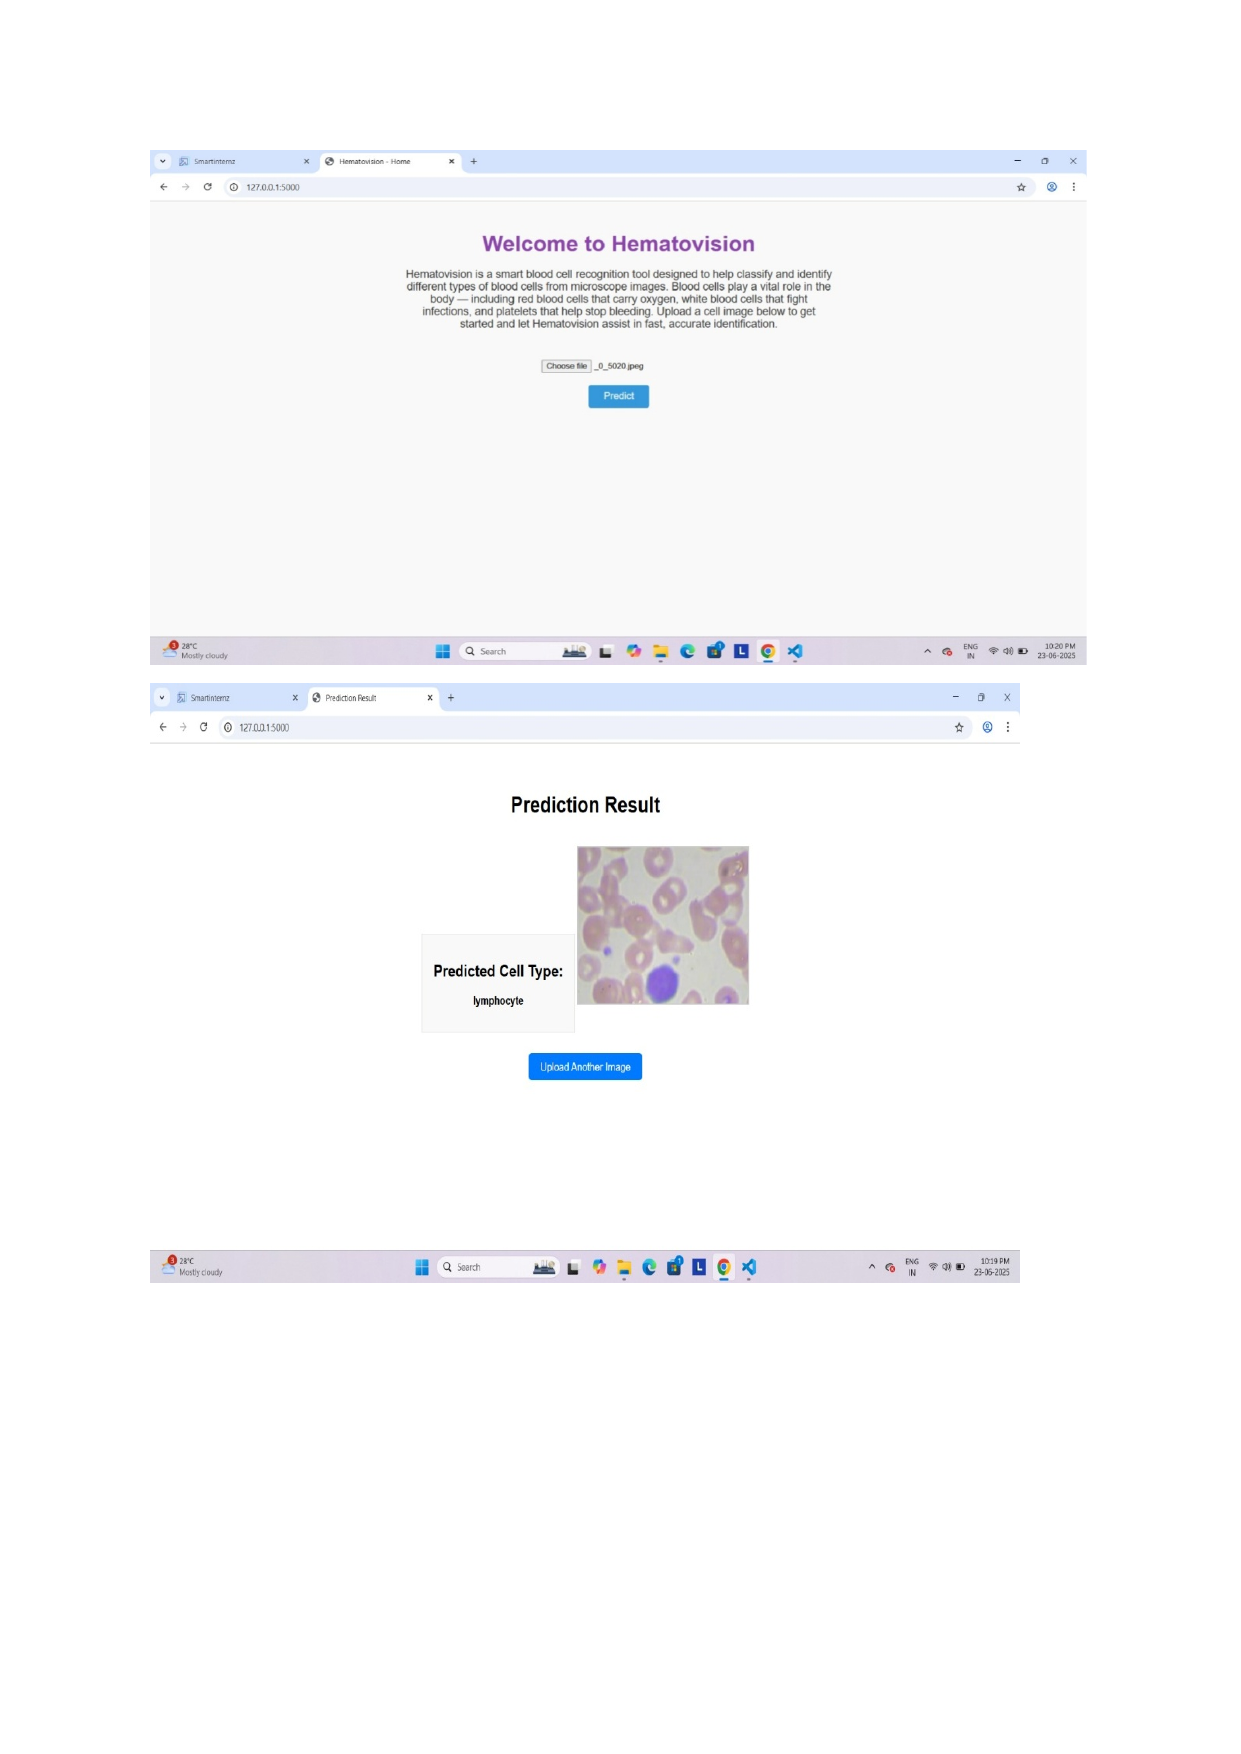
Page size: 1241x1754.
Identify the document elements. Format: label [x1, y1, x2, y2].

picture [150, 683, 1020, 1283]
picture [150, 150, 1087, 665]
